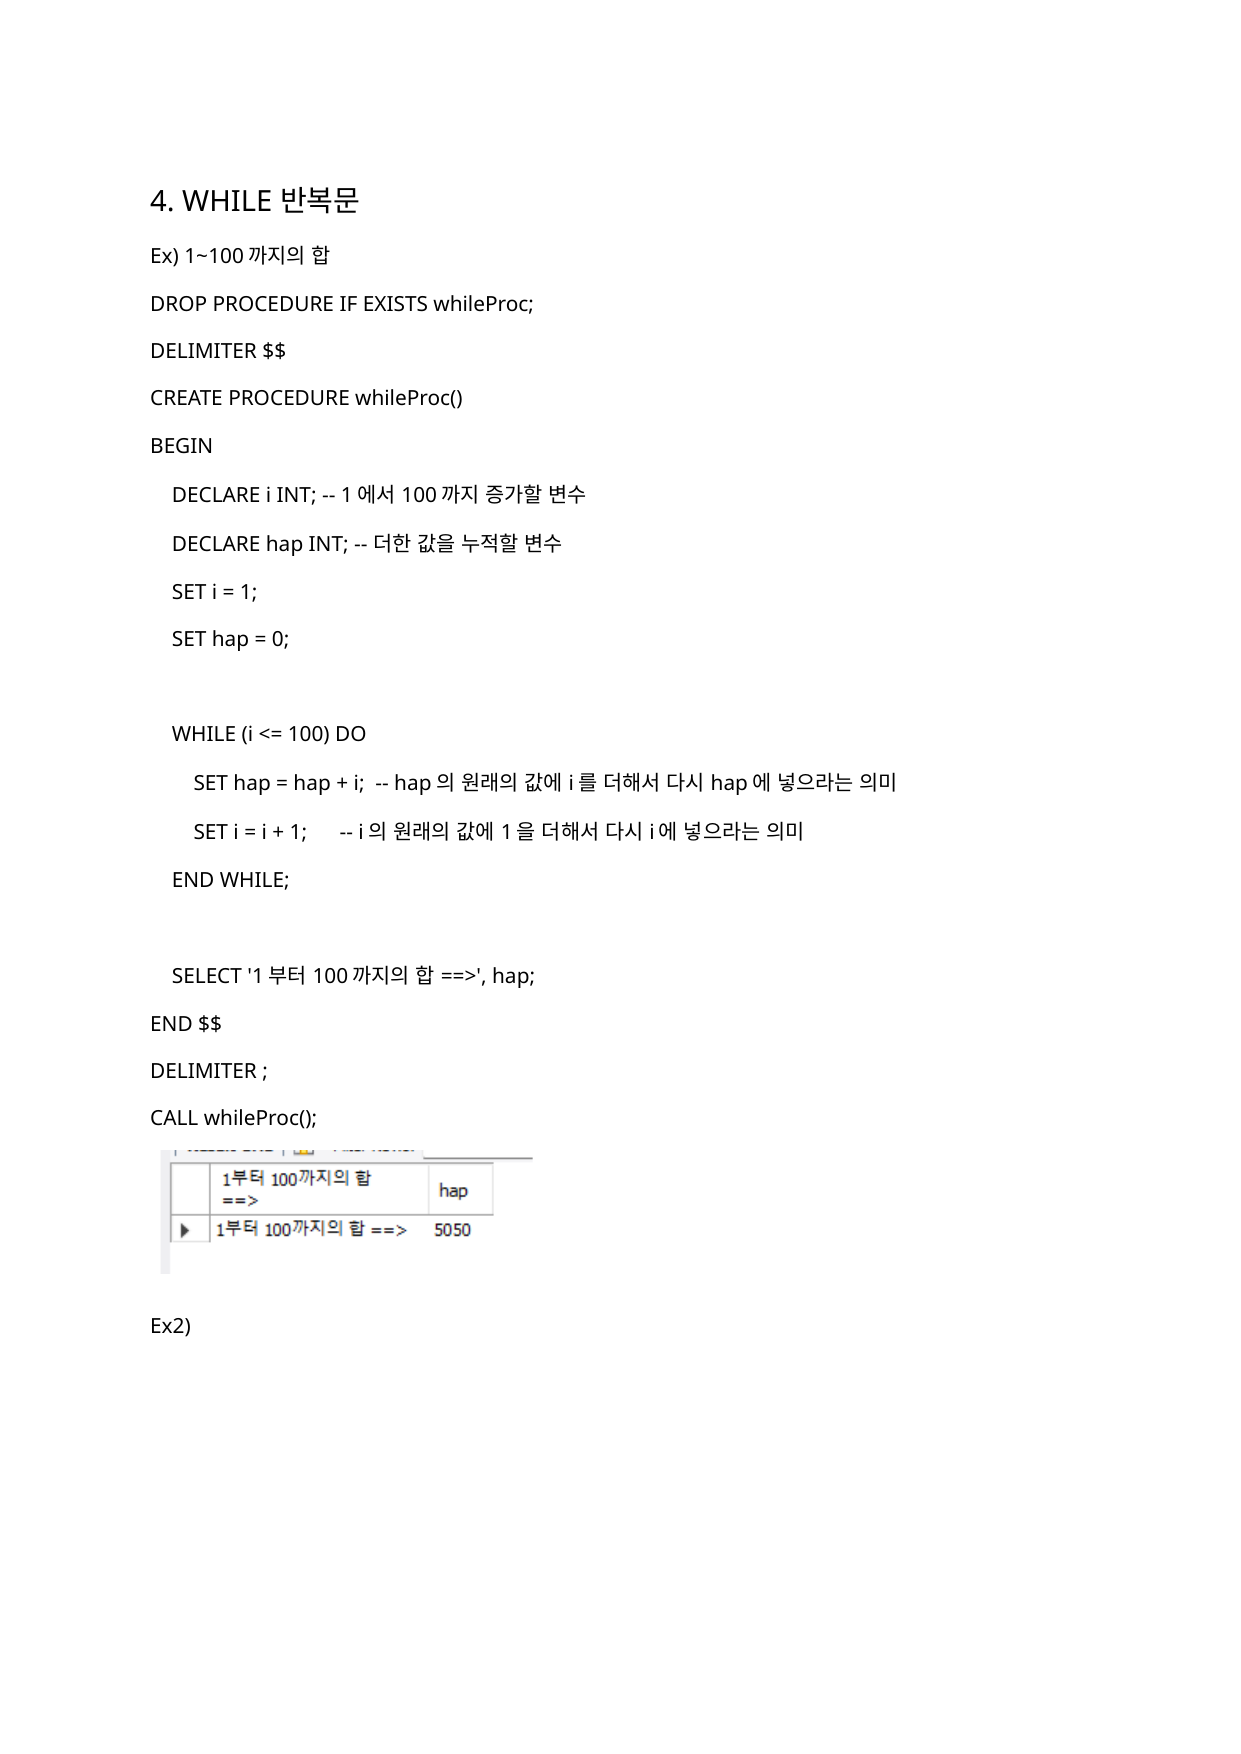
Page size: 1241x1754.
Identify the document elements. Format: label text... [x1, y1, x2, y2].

text DROP PROCEDURE IF EXISTS whileProc; [150, 289, 1090, 317]
text Ex) 1~100까지의 합 [150, 239, 1090, 270]
text WHILE (i <= 100) DO [150, 719, 1090, 747]
subtitle 4. WHILE 반복문 [150, 177, 1090, 219]
text SELECT '1부터 100까지의 합 ==>', hap; [150, 959, 1090, 990]
text CREATE PROCEDURE whileProc() [150, 383, 1090, 412]
text SET i = i + 1; -- i의 원래의 값에 1을 더해서 다시 i에 넣으라는 의미 [150, 815, 1090, 846]
text END $$ [150, 1009, 1090, 1037]
text DELIMITER ; [150, 1056, 1090, 1084]
text DECLARE hap INT; -- 더한 값을 누적할 변수 [150, 527, 1090, 558]
text SET hap = 0; [150, 624, 1090, 653]
text Ex2) [150, 1311, 1090, 1340]
text SET i = 1; [150, 577, 1090, 605]
text BEGIN [150, 431, 1090, 459]
text DELIMITER $$ [150, 336, 1090, 365]
text CALL whileProc(); [150, 1103, 1090, 1132]
text SET hap = hap + i; -- hap의 원래의 값에 i를 더해서 다시 hap에 넣으라는 의미 [150, 766, 1090, 796]
picture [150, 1150, 533, 1274]
text END WHILE; [150, 865, 1090, 893]
text DECLARE i INT; -- 1에서 100까지 증가할 변수 [150, 478, 1090, 508]
